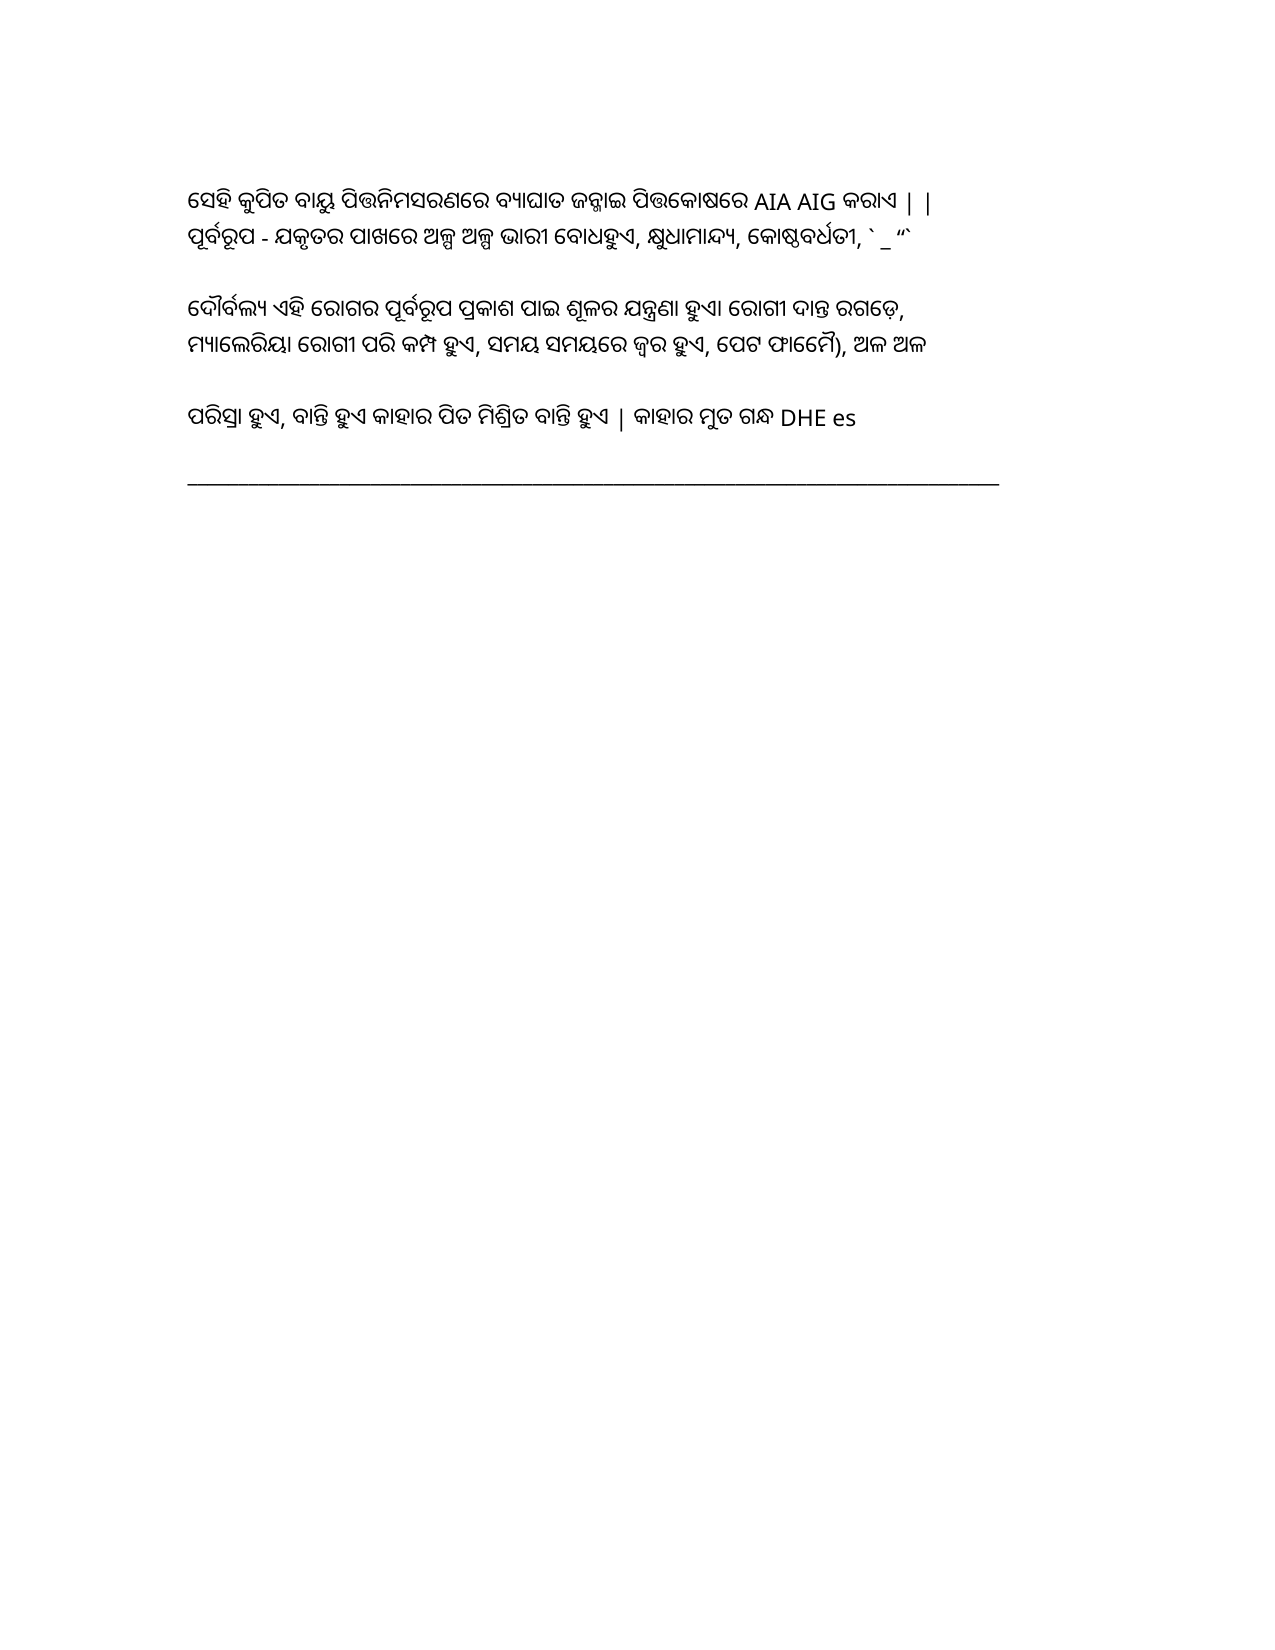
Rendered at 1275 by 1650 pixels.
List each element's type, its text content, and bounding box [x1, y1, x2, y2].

text ________________________________________________________________________________ [187, 458, 1087, 489]
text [187, 150, 1087, 433]
